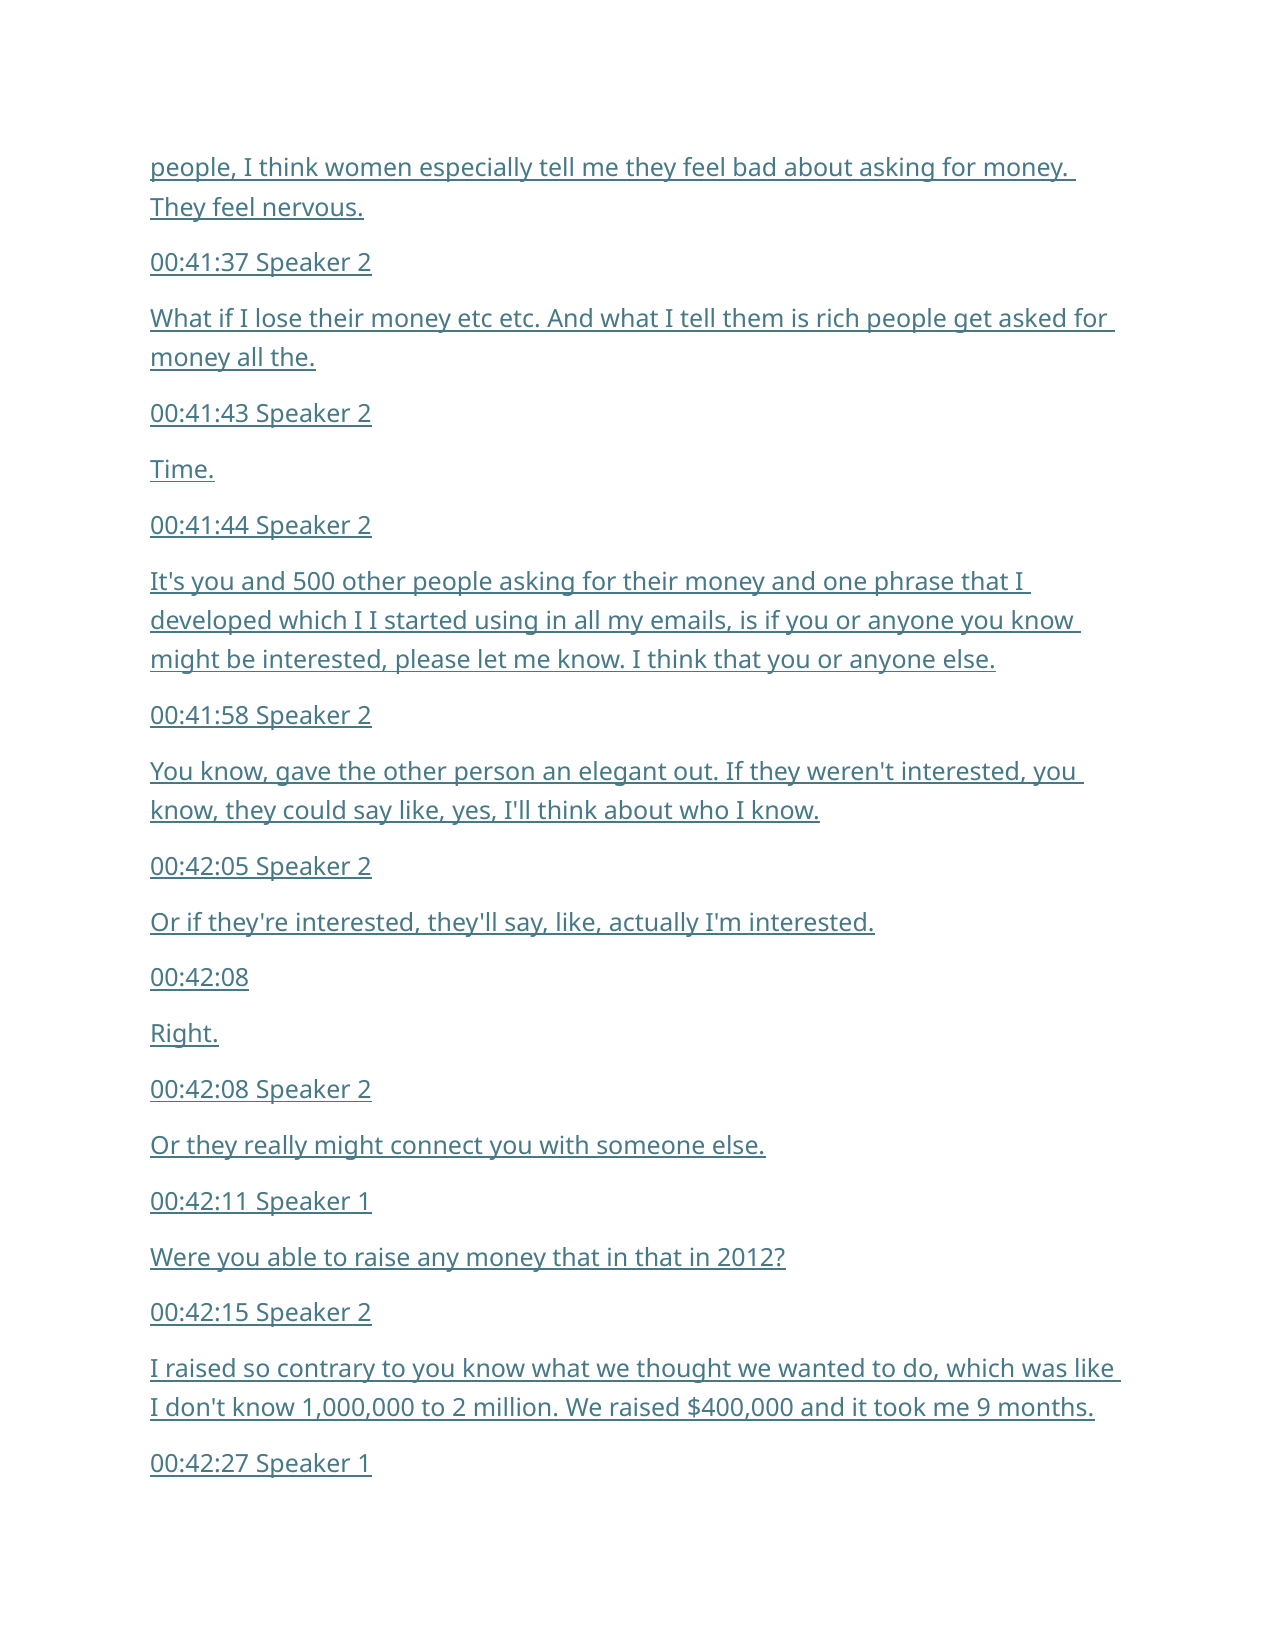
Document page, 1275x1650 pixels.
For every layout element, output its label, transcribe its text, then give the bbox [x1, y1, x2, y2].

text Or they really might connect you with someone else. [150, 1127, 1125, 1162]
text Were you able to raise any money that in that in 2012? [150, 1239, 1125, 1273]
text 00:42:11 Speaker 1 [150, 1183, 1125, 1217]
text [150, 150, 1125, 223]
text 00:42:05 Speaker 2 [150, 848, 1125, 882]
text 00:41:43 Speaker 2 [150, 396, 1125, 430]
text 00:42:08 [150, 960, 1125, 994]
text 00:42:27 Speaker 1 [150, 1446, 1125, 1480]
text Or if they're interested, they'll say, like, actually I'm interested. [150, 904, 1125, 938]
text 00:42:08 Speaker 2 [150, 1072, 1125, 1106]
text 00:41:58 Speaker 2 [150, 697, 1125, 732]
text What if I lose their money etc etc. And what I tell them is rich people get asked for money all the. [150, 301, 1125, 374]
text I raised so contrary to you know what we thought we wanted to do, which was like I don't know 1,000,000 to 2 million. We raised $400,000 and it took me 9 months. [150, 1351, 1125, 1424]
text 00:41:44 Speaker 2 [150, 507, 1125, 542]
text 00:41:37 Speaker 2 [150, 245, 1125, 279]
text You know, gave the other person an elegant out. If they weren't interested, you know, they could say like, yes, I'll think about who I know. [150, 753, 1125, 827]
text Time. [150, 452, 1125, 486]
text 00:42:15 Speaker 2 [150, 1295, 1125, 1329]
text Right. [150, 1016, 1125, 1050]
text It's you and 500 other people asking for their money and one phrase that I developed which I I started using in all my emails, is if you or anyone you know might be interested, please let me know. I think that you or anyone else. [150, 563, 1125, 676]
